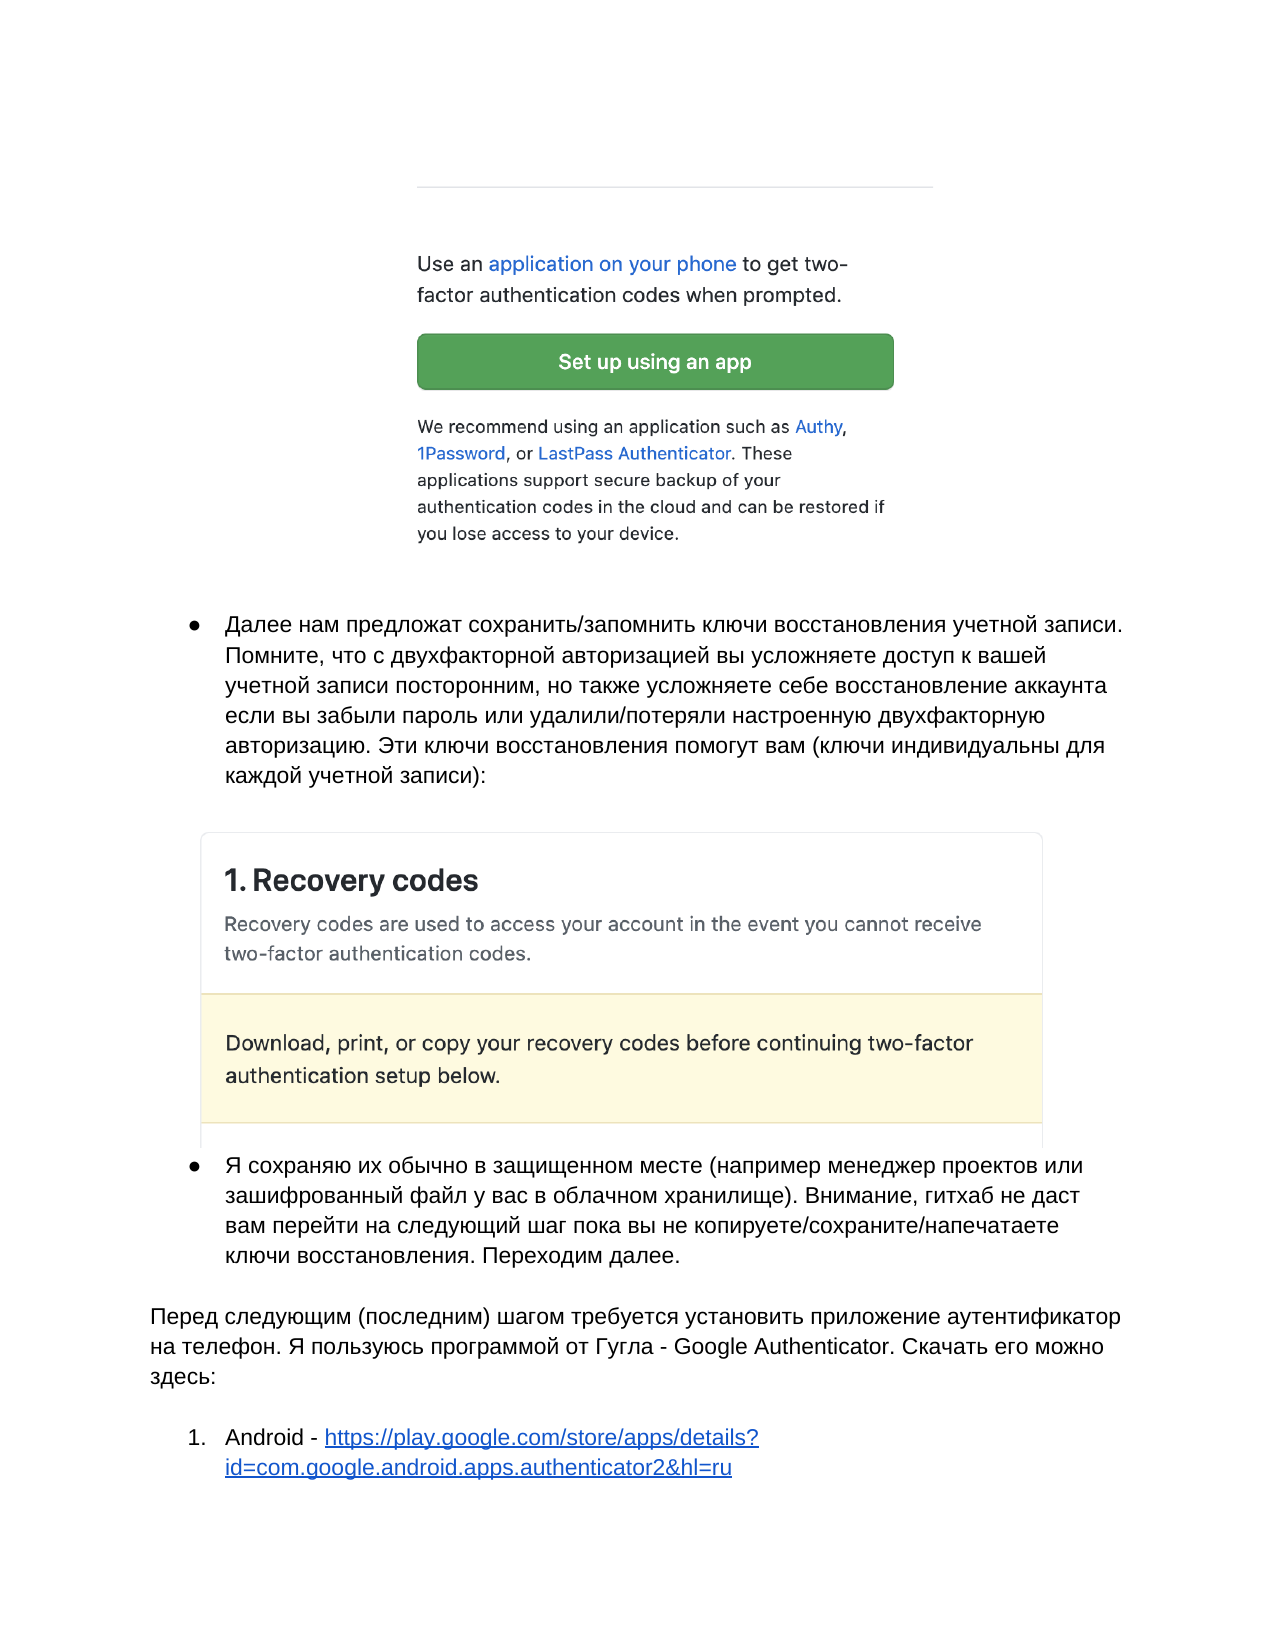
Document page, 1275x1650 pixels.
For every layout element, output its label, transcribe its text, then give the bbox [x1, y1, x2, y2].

picture [150, 822, 1091, 1148]
list Далее нам предложат сохранить/запомнить ключи восстановления учетной записи. Помните, что с двухфакторной авторизацией вы усложняете доступ к вашей учетной записи посторонним, но также усложняете себе восстановление аккаунта если вы забыли пароль или удалили/потеряли настроенную двухфакторную авторизацию. Эти ключи восстановления помогут вам (ключи индивидуальны для каждой учетной записи): [187, 611, 1125, 789]
picture [341, 150, 934, 578]
list Android - https://play.google.com/store/apps/details?id=com.google.android.apps.authenticator2&hl=ru [187, 1423, 1125, 1480]
text Перед следующим (последним) шагом требуется установить приложение аутентификатор на телефон. Я пользуюсь программой от Гугла - Google Authenticator. Скачать его можно здесь: [150, 1303, 1125, 1420]
list Я сохраняю их обычно в защищенном месте (например менеджер проектов или зашифрованный файл у вас в облачном хранилище). Внимание, гитхаб не даст вам перейти на следующий шаг пока вы не копируете/сохраните/напечатаете ключи восстановления. Переходим далее. [187, 1152, 1125, 1269]
